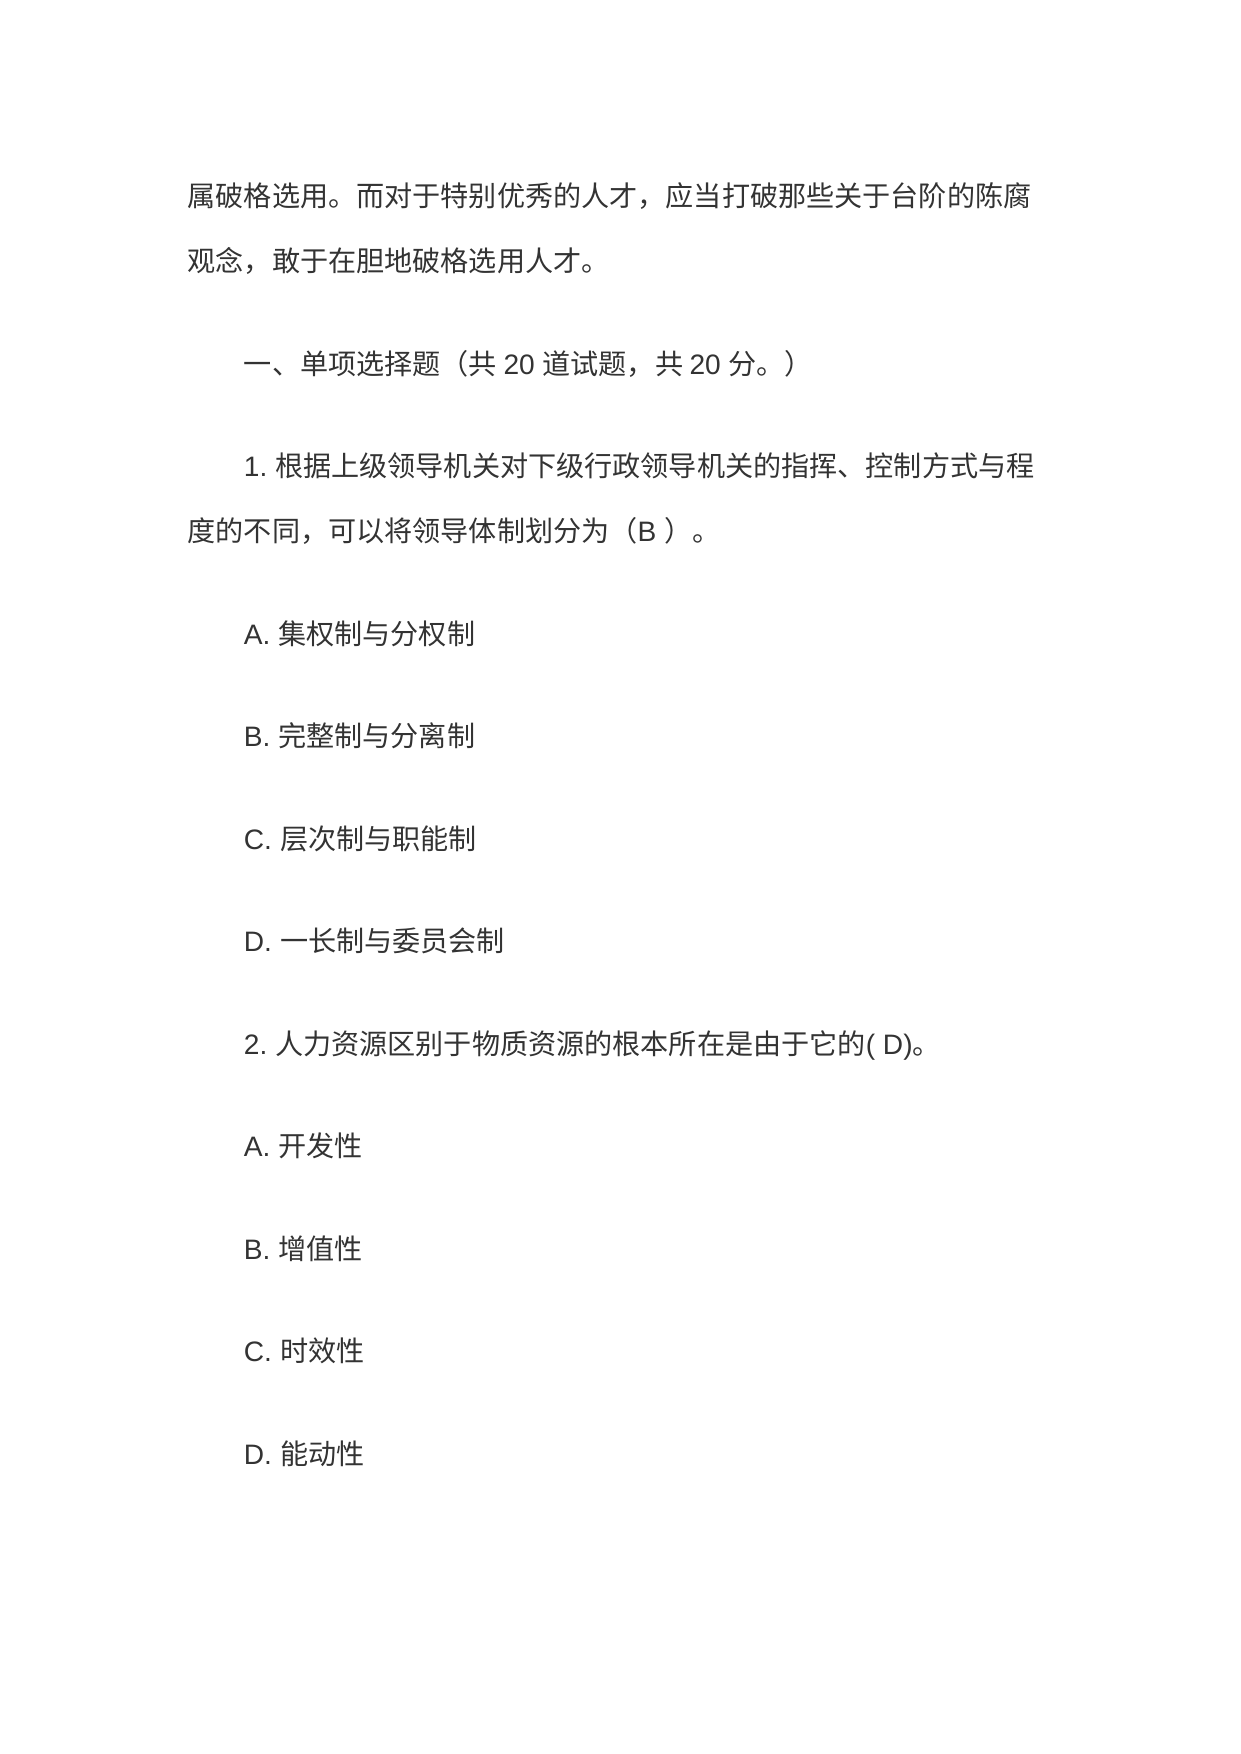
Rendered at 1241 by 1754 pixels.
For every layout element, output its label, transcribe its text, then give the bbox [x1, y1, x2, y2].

text D. 能动性 [187, 1419, 1053, 1484]
text 1. 根据上级领导机关对下级行政领导机关的指挥、控制方式与程度的不同，可以将领导体制划分为（B ）。 [187, 432, 1053, 562]
text 2. 人力资源区别于物质资源的根本所在是由于它的( D)。 [187, 1009, 1053, 1074]
text 一、单项选择题（共 20 道试题，共 20 分。） [187, 329, 1053, 394]
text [187, 162, 1053, 292]
text B. 完整制与分离制 [187, 702, 1053, 767]
text B. 增值性 [187, 1214, 1053, 1279]
text C. 时效性 [187, 1317, 1053, 1382]
text A. 开发性 [187, 1112, 1053, 1177]
text D. 一长制与委员会制 [187, 907, 1053, 972]
text A. 集权制与分权制 [187, 599, 1053, 664]
text C. 层次制与职能制 [187, 804, 1053, 869]
